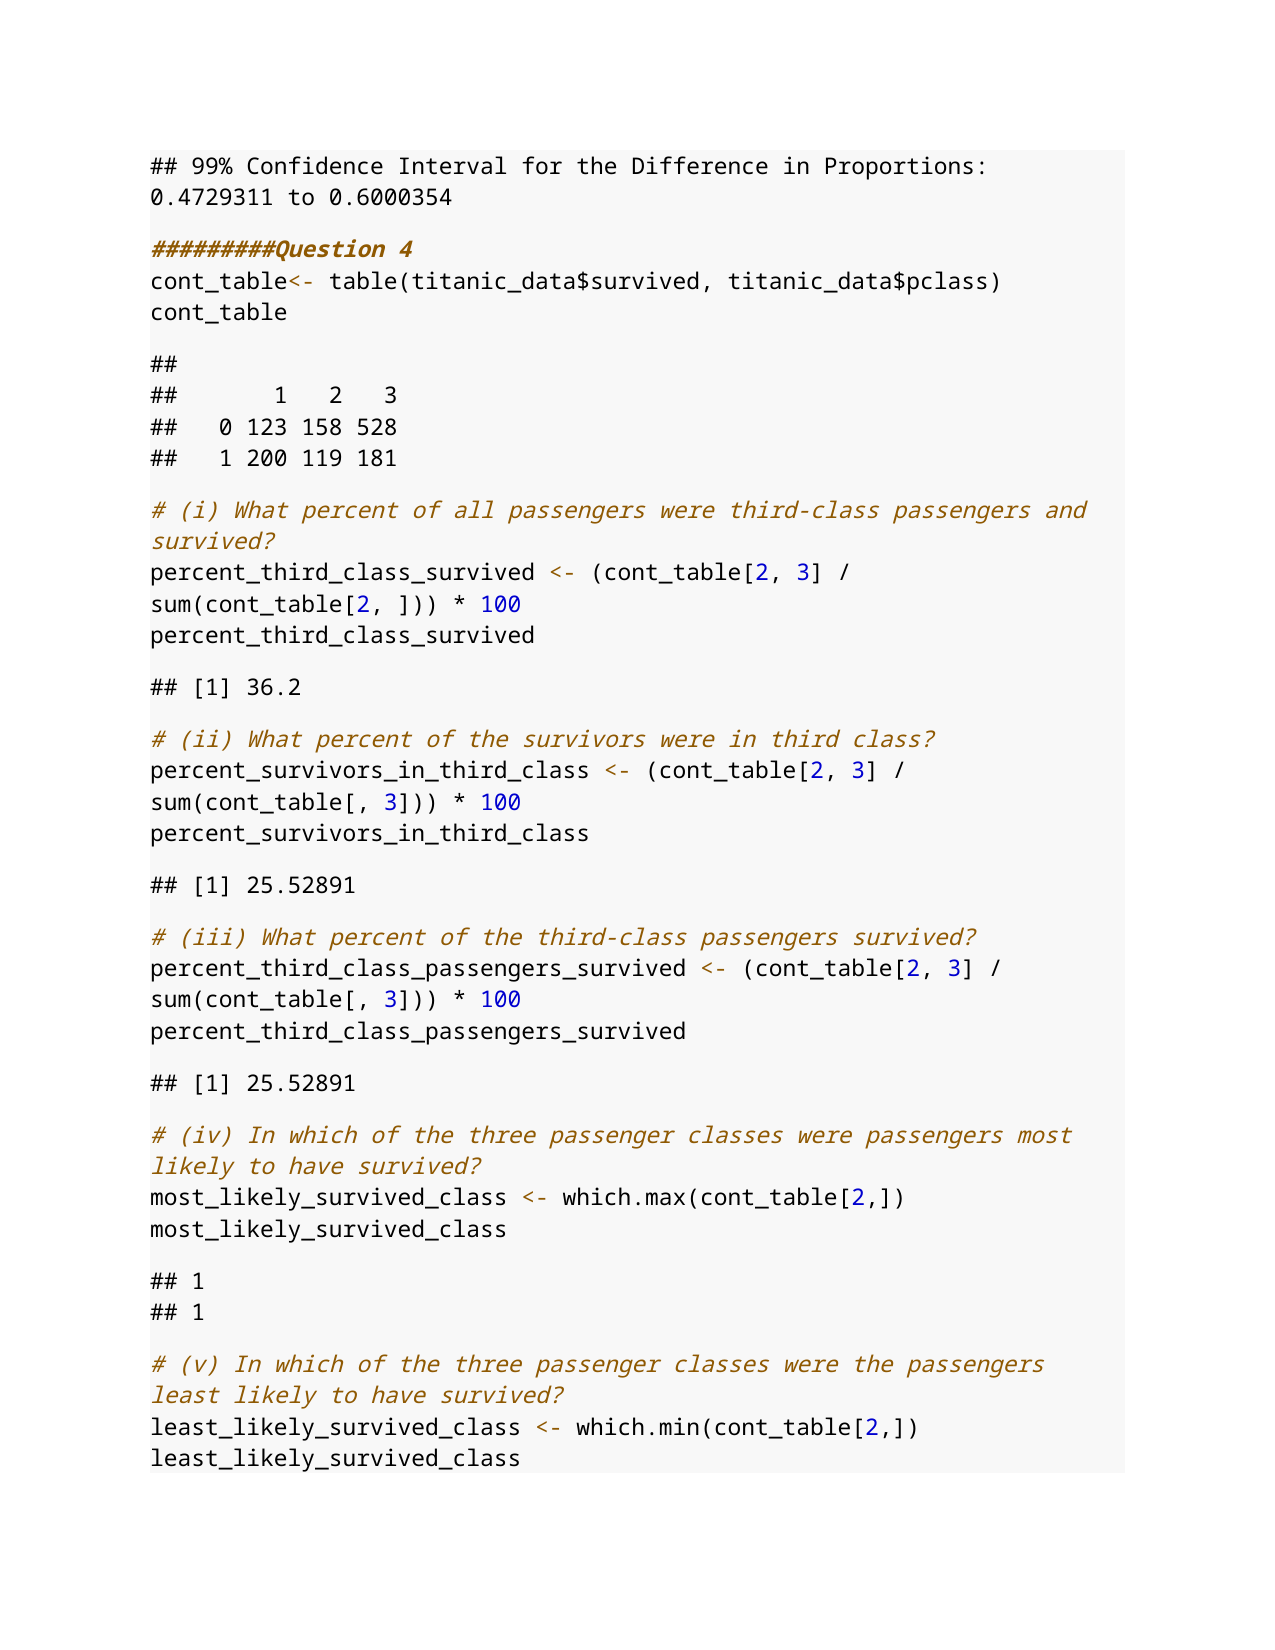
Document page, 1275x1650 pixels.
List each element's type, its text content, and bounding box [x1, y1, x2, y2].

text # (i) What percent of all passengers were third-class passengers and survived? percent_third_class_survived <- (cont_table[2, 3] / sum(cont_table[2, ])) * 100 percent_third_class_survived [150, 494, 1125, 650]
text # (iii) What percent of the third-class passengers survived? percent_third_class_passengers_survived <- (cont_table[2, 3] / sum(cont_table[, 3])) * 100 percent_third_class_passengers_survived [150, 921, 1125, 1046]
text # (v) In which of the three passenger classes were the passengers least likely to have survived? least_likely_survived_class <- which.min(cont_table[2,]) least_likely_survived_class [521, 1348, 1125, 1473]
text ## 99% Confidence Interval for the Difference in Proportions: 0.4729311 to 0.6000354 [150, 150, 1125, 212]
text # (ii) What percent of the survivors were in third class? percent_survivors_in_third_class <- (cont_table[2, 3] / sum(cont_table[, 3])) * 100 percent_survivors_in_third_class [521, 723, 1125, 848]
text ## [1] 25.52891 [150, 869, 1125, 900]
text ## 1 ## 1 [150, 1264, 1125, 1327]
text ## [1] 36.2 [150, 671, 1125, 702]
text #########Question 4 cont_table<- table(titanic_data$survived, titanic_data$pclass) cont_table [150, 233, 1125, 327]
text ## [1] 25.52891 [150, 1067, 1125, 1098]
text # (iv) In which of the three passenger classes were passengers most likely to have survived? most_likely_survived_class <- which.max(cont_table[2,]) most_likely_survived_class [150, 1119, 1125, 1244]
text ## ## 1 2 3 ## 0 123 158 528 ## 1 200 119 181 [150, 348, 1125, 473]
